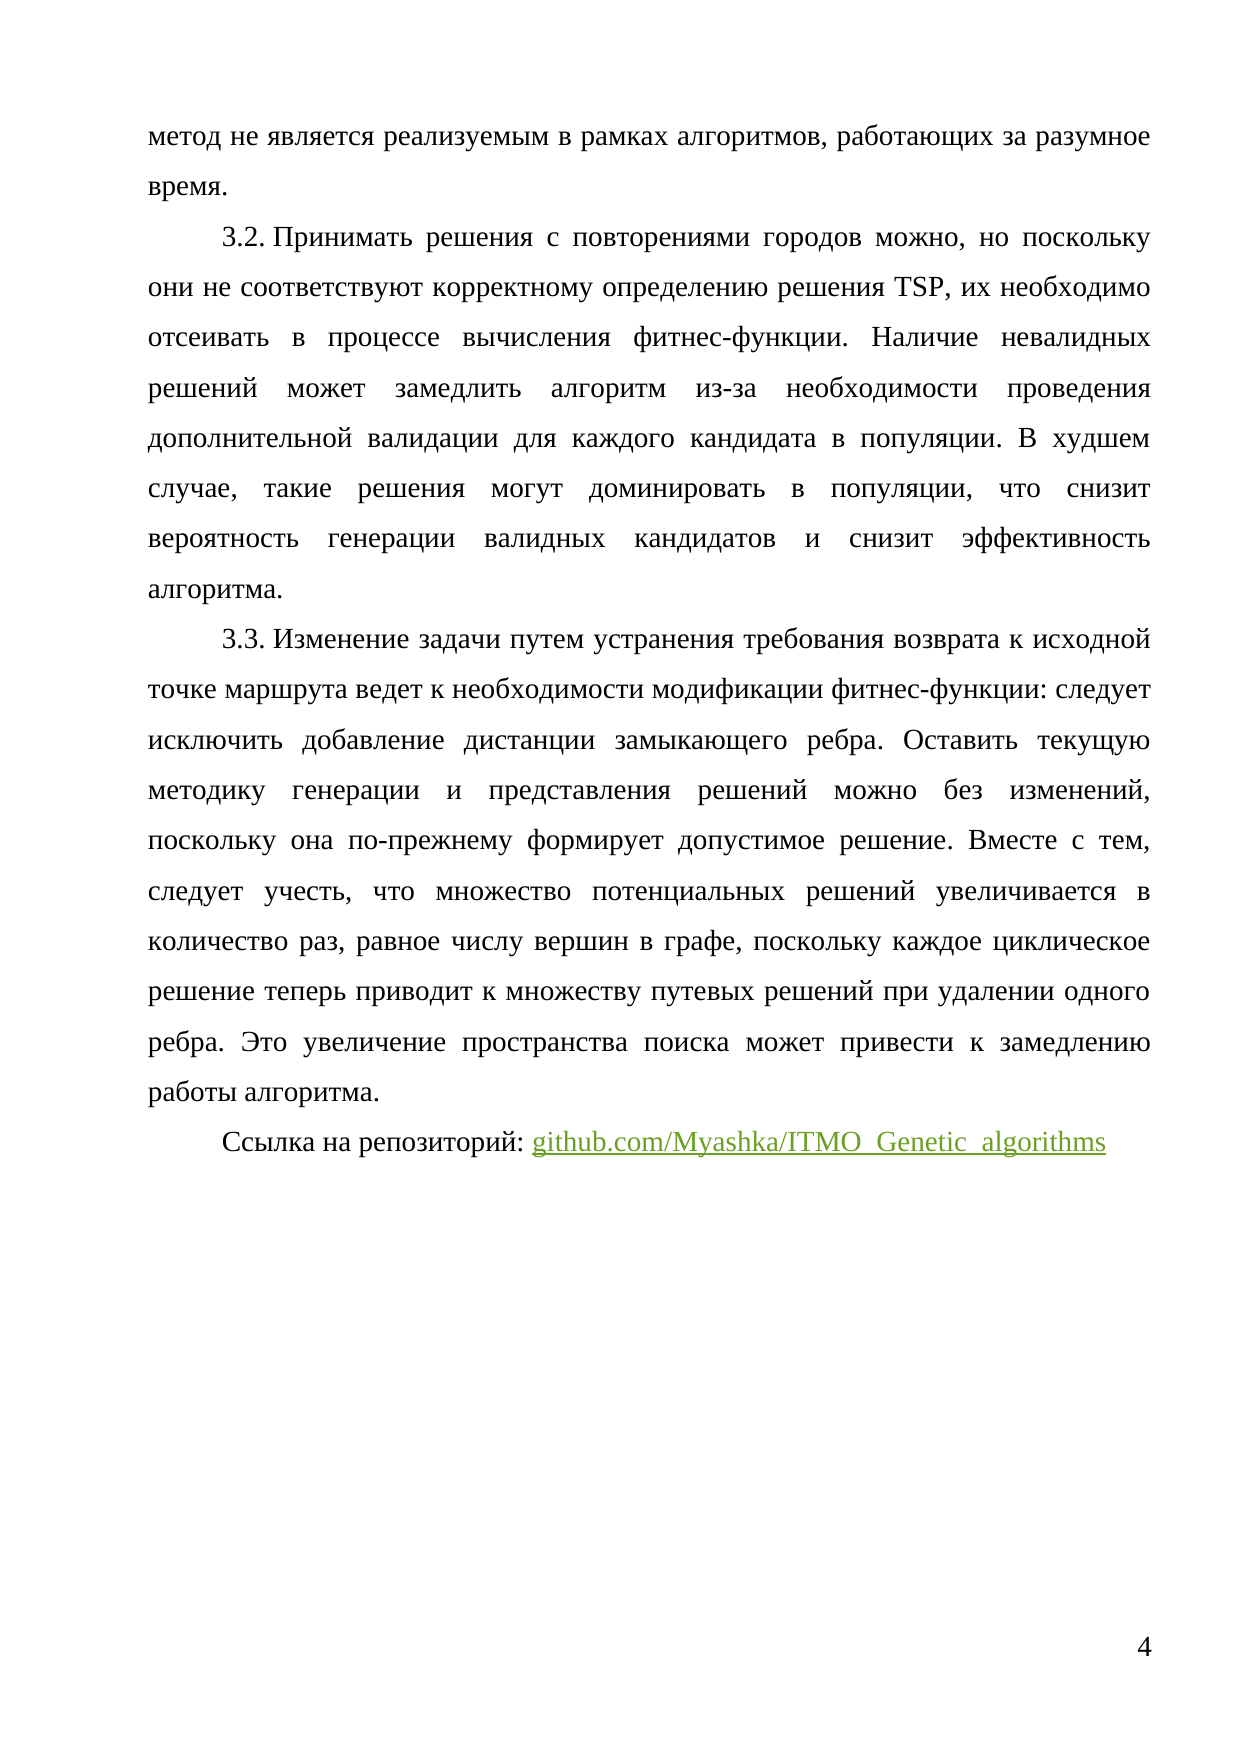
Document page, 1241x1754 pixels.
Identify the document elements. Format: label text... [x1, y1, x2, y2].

subtitle Изменение задачи путем устранения требования возврата к исходной точке маршрута ведет к необходимости модификации фитнес-функции: следует исключить добавление дистанции замыкающего ребра. Оставить текущую методику генерации и представления решений можно без изменений, поскольку она по-прежнему формирует допустимое решение. Вместе с тем, следует учесть, что множество потенциальных решений увеличивается в количество раз, равное числу вершин в графе, поскольку каждое циклическое решение теперь приводит к множеству путевых решений при удалении одного ребра. Это увеличение пространства поиска может привести к замедлению работы алгоритма. [148, 621, 1152, 1108]
text Ссылка на репозиторий: github.com/Myashka/ITMO_Genetic_algorithms [148, 1124, 1152, 1158]
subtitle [148, 118, 1152, 202]
subtitle Принимать решения с повторениями городов можно, но поскольку они не соответствуют корректному определению решения TSP, их необходимо отсеивать в процессе вычисления фитнес-функции. Наличие невалидных решений может замедлить алгоритм из-за необходимости проведения дополнительной валидации для каждого кандидата в популяции. В худшем случае, такие решения могут доминировать в популяции, что снизит вероятность генерации валидных кандидатов и снизит эффективность алгоритма. [148, 219, 1152, 604]
